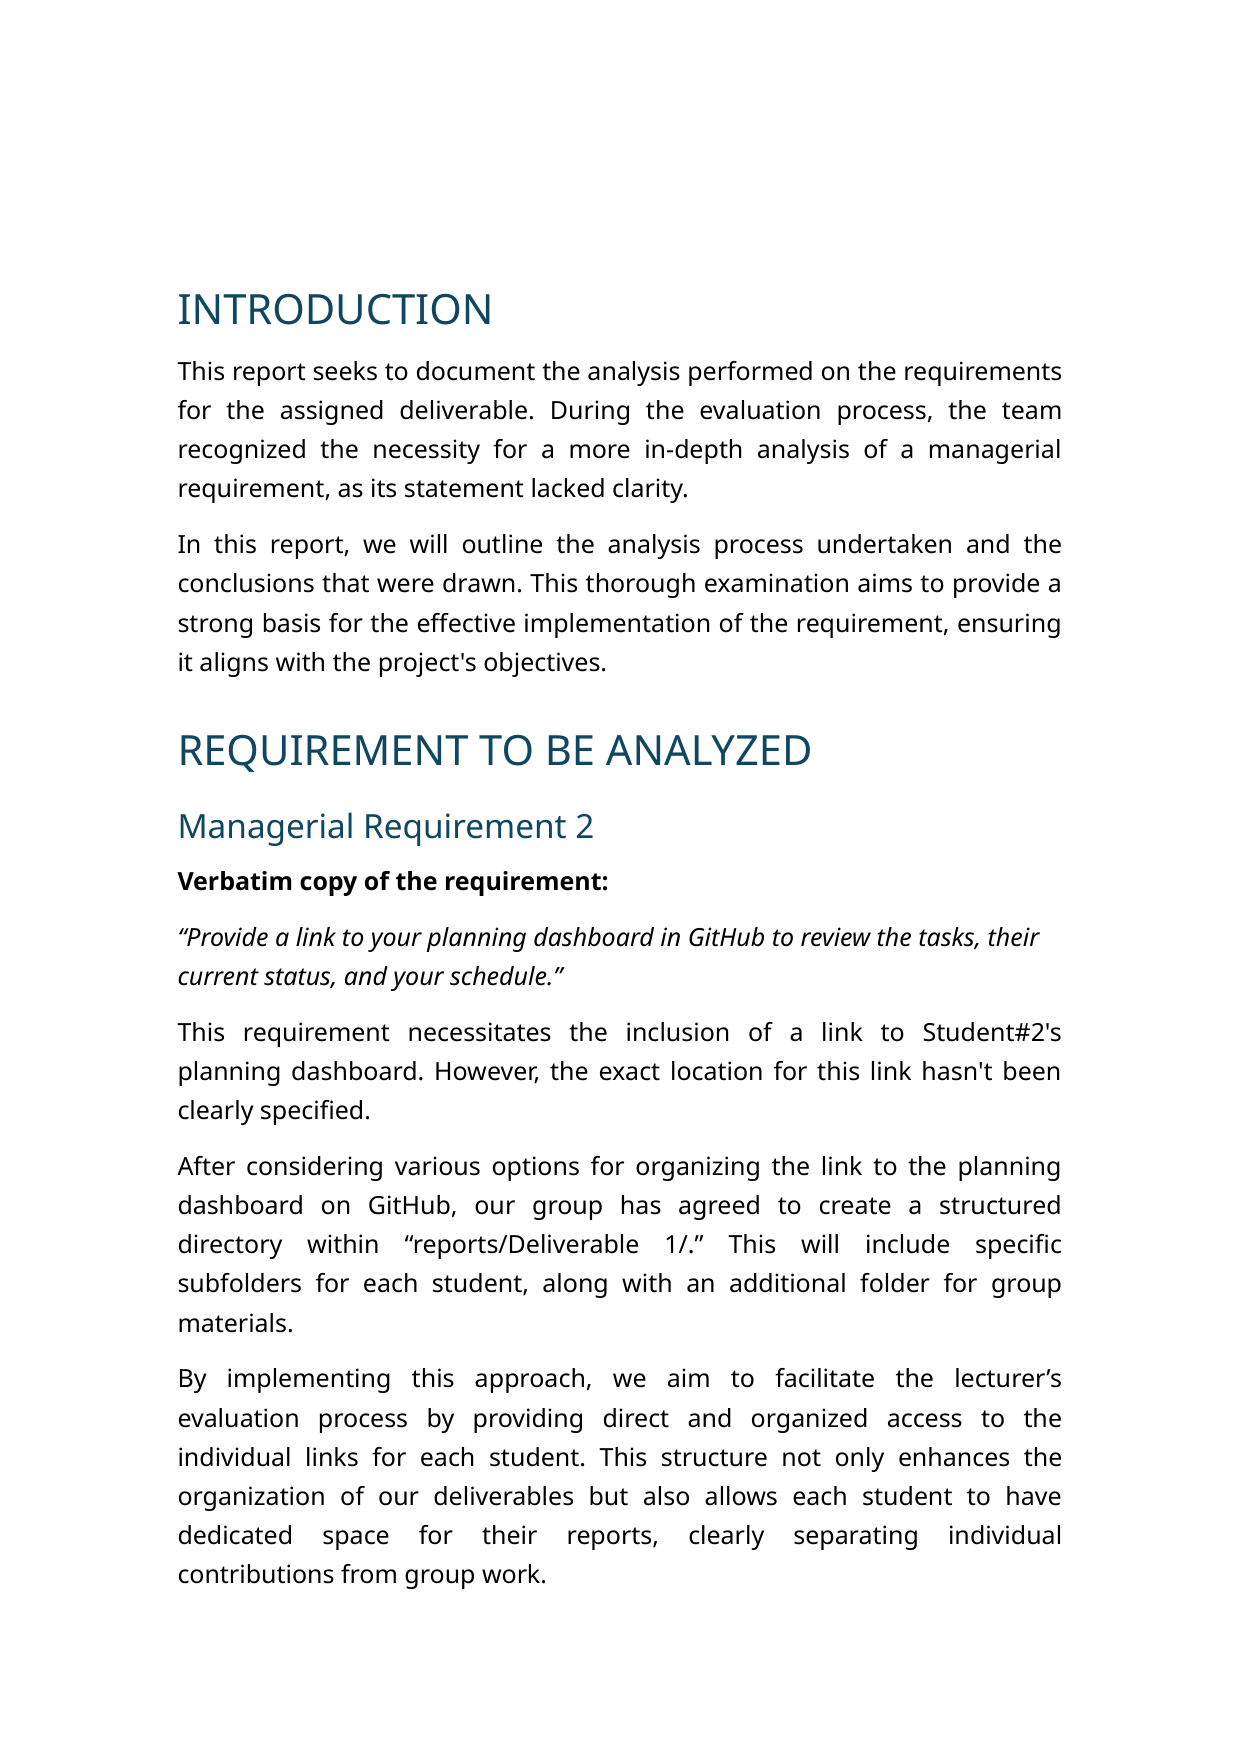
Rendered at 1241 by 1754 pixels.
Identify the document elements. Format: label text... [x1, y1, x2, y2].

subtitle INTRODUCTION [177, 280, 1063, 337]
text After considering various options for organizing the link to the planning dashboard on GitHub, our group has agreed to create a structured directory within “reports/Deliverable 1/.” This will include specific subfolders for each student, along with an additional folder for group materials. [177, 1148, 1063, 1339]
subtitle REQUIREMENT TO BE ANALYZED [177, 721, 1063, 778]
subtitle Managerial Requirement 2 [177, 803, 1063, 848]
text This report seeks to document the analysis performed on the requirements for the assigned deliverable. During the evaluation process, the team recognized the necessity for a more in-depth analysis of a managerial requirement, as its statement lacked clarity. [177, 354, 1063, 505]
text Verbatim copy of the requirement: [177, 863, 1063, 898]
text In this report, we will outline the analysis process undertaken and the conclusions that were drawn. This thorough examination aims to provide a strong basis for the effective implementation of the requirement, ensuring it aligns with the project's objectives. [177, 527, 1063, 678]
text This requirement necessitates the inclusion of a link to Student#2's planning dashboard. However, the exact location for this link hasn't been clearly specified. [177, 1014, 1063, 1127]
text “Provide a link to your planning dashboard in GitHub to review the tasks, their current status, and your schedule.” [177, 919, 1063, 993]
